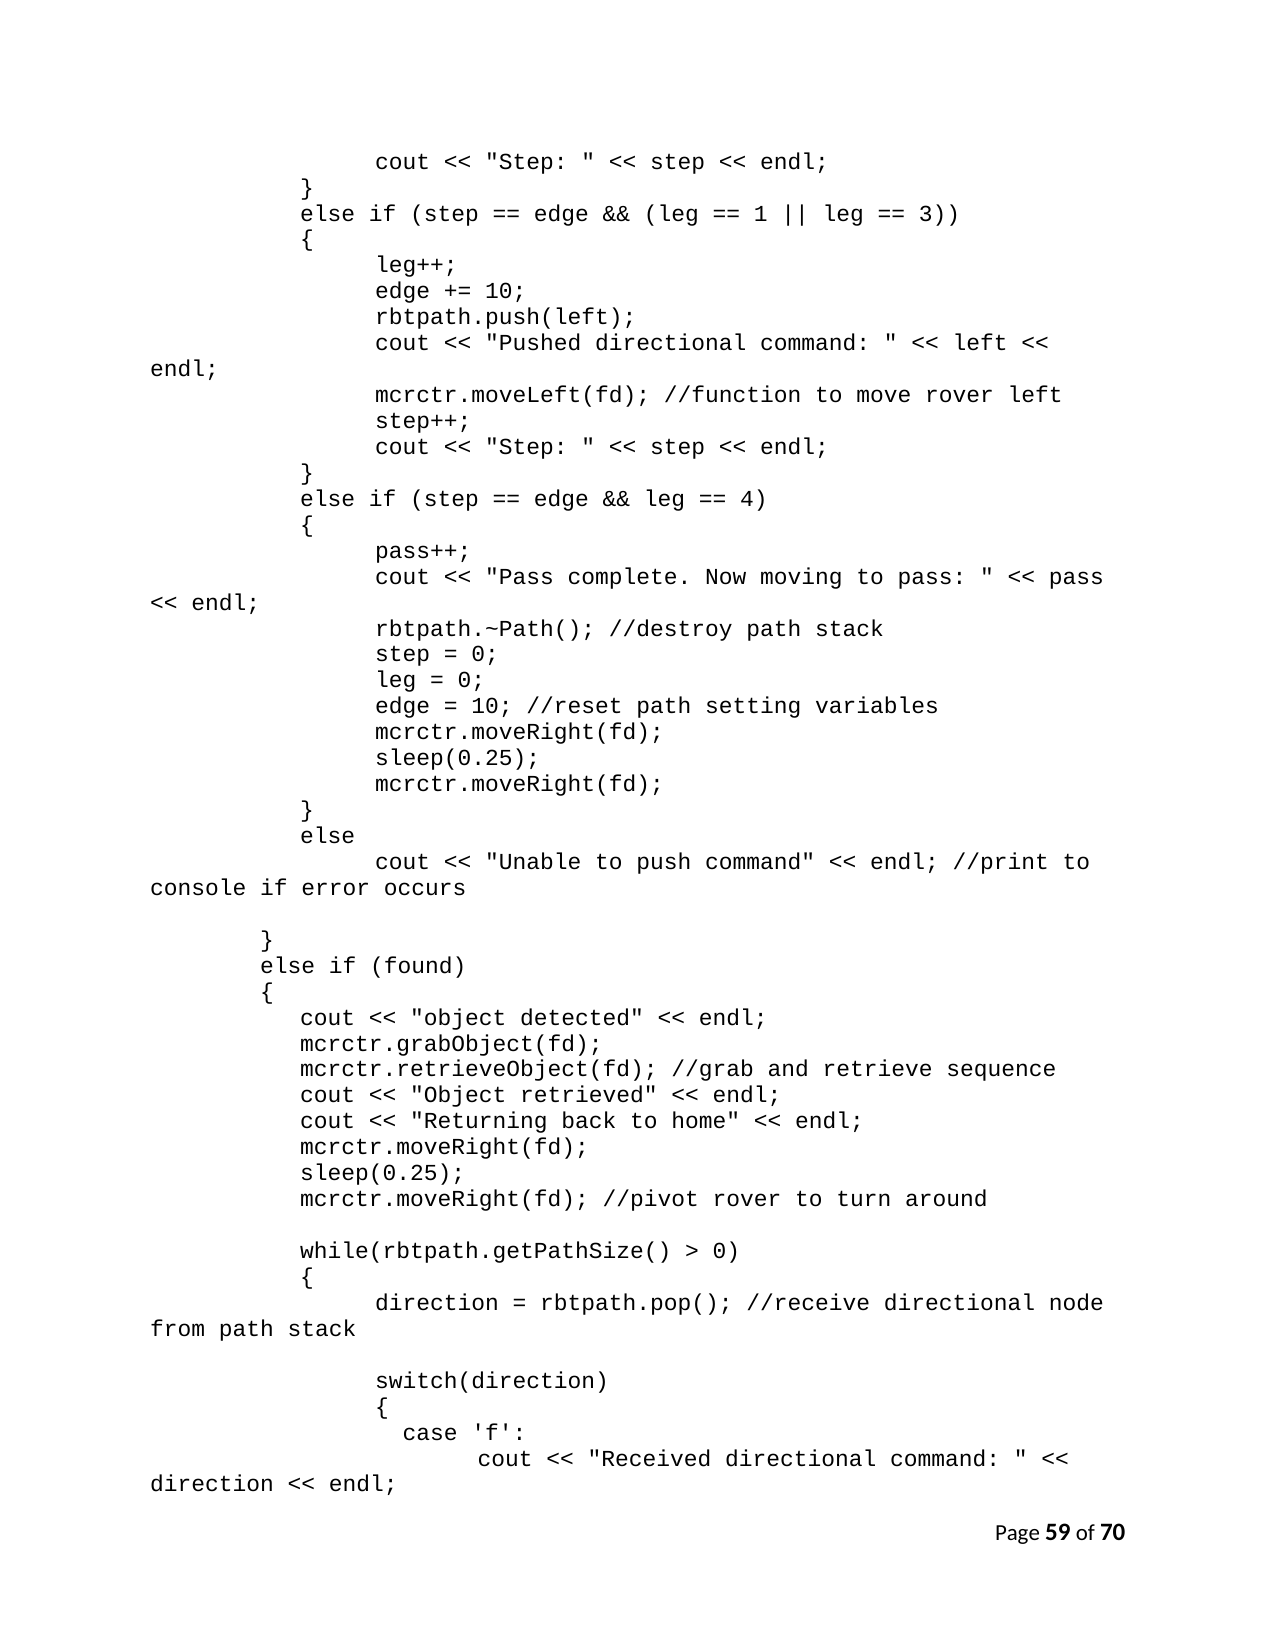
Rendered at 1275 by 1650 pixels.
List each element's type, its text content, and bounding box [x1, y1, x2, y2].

text else if (found) [150, 954, 1125, 980]
text else if (step == edge && (leg == 1 || leg == 3)) [150, 202, 1125, 228]
text cout << "Returning back to home" << endl; [150, 1110, 1125, 1136]
text rbtpath.~Path(); //destroy path stack [150, 617, 1125, 643]
text rbtpath.push(left); [150, 306, 1125, 332]
text leg++; [150, 254, 1125, 280]
text { [150, 513, 1125, 539]
text { [150, 1395, 1125, 1421]
text mcrctr.grabObject(fd); [150, 1032, 1125, 1058]
text } [150, 176, 1125, 202]
text mcrctr.moveLeft(fd); //function to move rover left [150, 383, 1125, 409]
text cout << "Step: " << step << endl; [150, 435, 1125, 461]
text } [150, 461, 1125, 487]
text while(rbtpath.getPathSize() > 0) [150, 1239, 1125, 1265]
text edge += 10; [150, 280, 1125, 306]
text else [150, 824, 1125, 850]
text cout << "Unable to push command" << endl; //print to console if error occurs [150, 850, 1125, 902]
text mcrctr.retrieveObject(fd); //grab and retrieve sequence [150, 1058, 1125, 1084]
text cout << "Received directional command: " << direction << endl; [150, 1447, 1125, 1499]
text leg = 0; [150, 669, 1125, 695]
text step++; [150, 409, 1125, 435]
text pass++; [150, 539, 1125, 565]
text { [150, 228, 1125, 254]
text { [150, 980, 1125, 1006]
text { [150, 1265, 1125, 1291]
text cout << "Object retrieved" << endl; [150, 1084, 1125, 1110]
text cout << "object detected" << endl; [150, 1006, 1125, 1032]
text step = 0; [150, 643, 1125, 669]
text cout << "Pushed directional command: " << left << endl; [150, 332, 1125, 383]
text sleep(0.25); [150, 747, 1125, 772]
text cout << "Step: " << step << endl; [150, 150, 1125, 176]
text } [150, 928, 1125, 954]
text mcrctr.moveRight(fd); [150, 1136, 1125, 1162]
text case 'f': [150, 1421, 1125, 1447]
text cout << "Pass complete. Now moving to pass: " << pass << endl; [150, 565, 1125, 617]
text edge = 10; //reset path setting variables [150, 695, 1125, 721]
text mcrctr.moveRight(fd); //pivot rover to turn around [150, 1187, 1125, 1213]
text mcrctr.moveRight(fd); [150, 721, 1125, 747]
text switch(direction) [150, 1369, 1125, 1395]
text } [150, 798, 1125, 824]
text else if (step == edge && leg == 4) [150, 487, 1125, 513]
text direction = rbtpath.pop(); //receive directional node from path stack [150, 1291, 1125, 1343]
text sleep(0.25); [150, 1162, 1125, 1187]
text mcrctr.moveRight(fd); [150, 772, 1125, 798]
